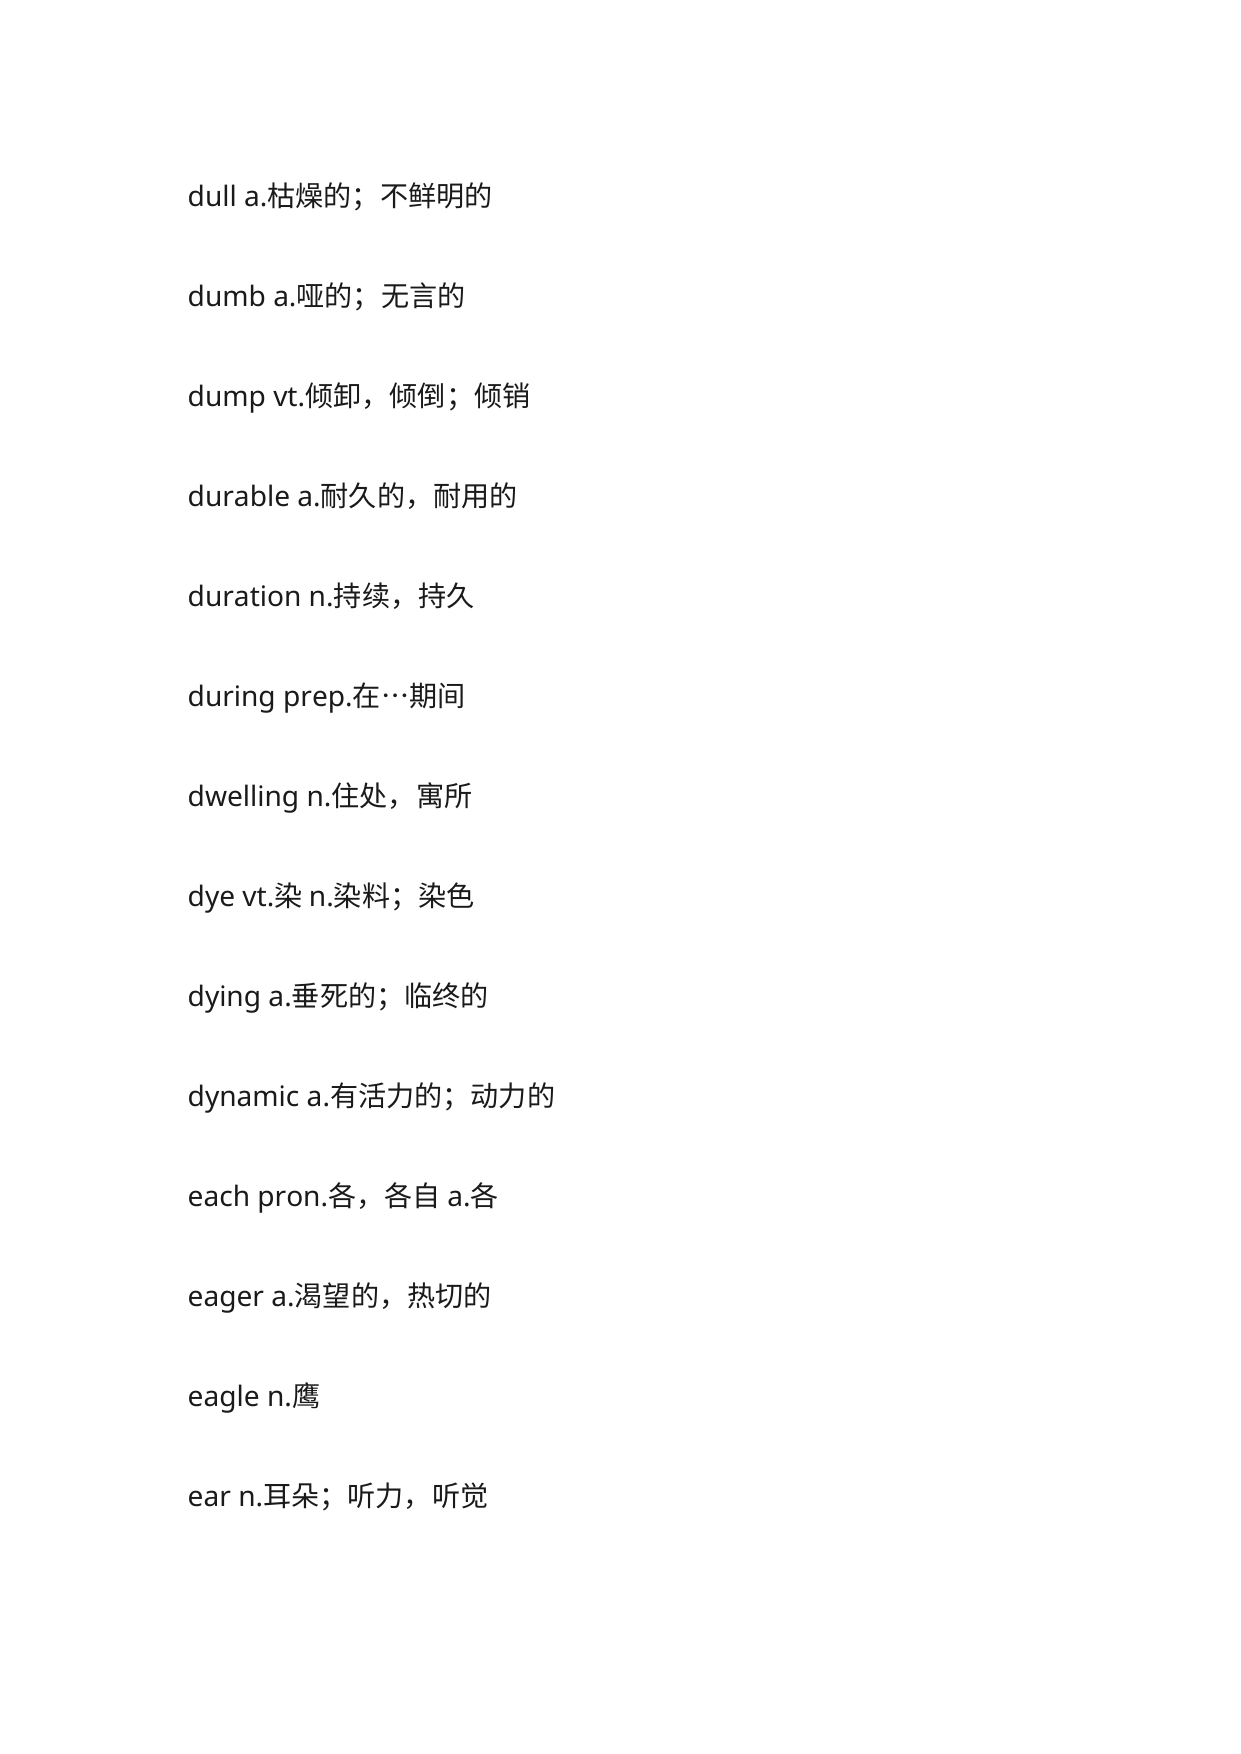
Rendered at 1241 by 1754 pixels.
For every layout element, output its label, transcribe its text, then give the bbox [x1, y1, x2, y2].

text eager a.渴望的，热切的 [187, 1262, 1053, 1327]
text eagle n.鹰 [187, 1362, 1053, 1427]
text dull a.枯燥的；不鲜明的 [187, 162, 1053, 227]
text dumb a.哑的；无言的 [187, 262, 1053, 327]
text ear n.耳朵；听力，听觉 [187, 1462, 1053, 1527]
text each pron.各，各自 a.各 [187, 1162, 1053, 1227]
text during prep.在…期间 [187, 662, 1053, 727]
text dump vt.倾卸，倾倒；倾销 [187, 362, 1053, 427]
text dying a.垂死的；临终的 [187, 962, 1053, 1027]
text durable a.耐久的，耐用的 [187, 462, 1053, 527]
text dwelling n.住处，寓所 [187, 762, 1053, 827]
text duration n.持续，持久 [187, 562, 1053, 627]
text dynamic a.有活力的；动力的 [187, 1062, 1053, 1127]
text dye vt.染 n.染料；染色 [187, 862, 1053, 927]
